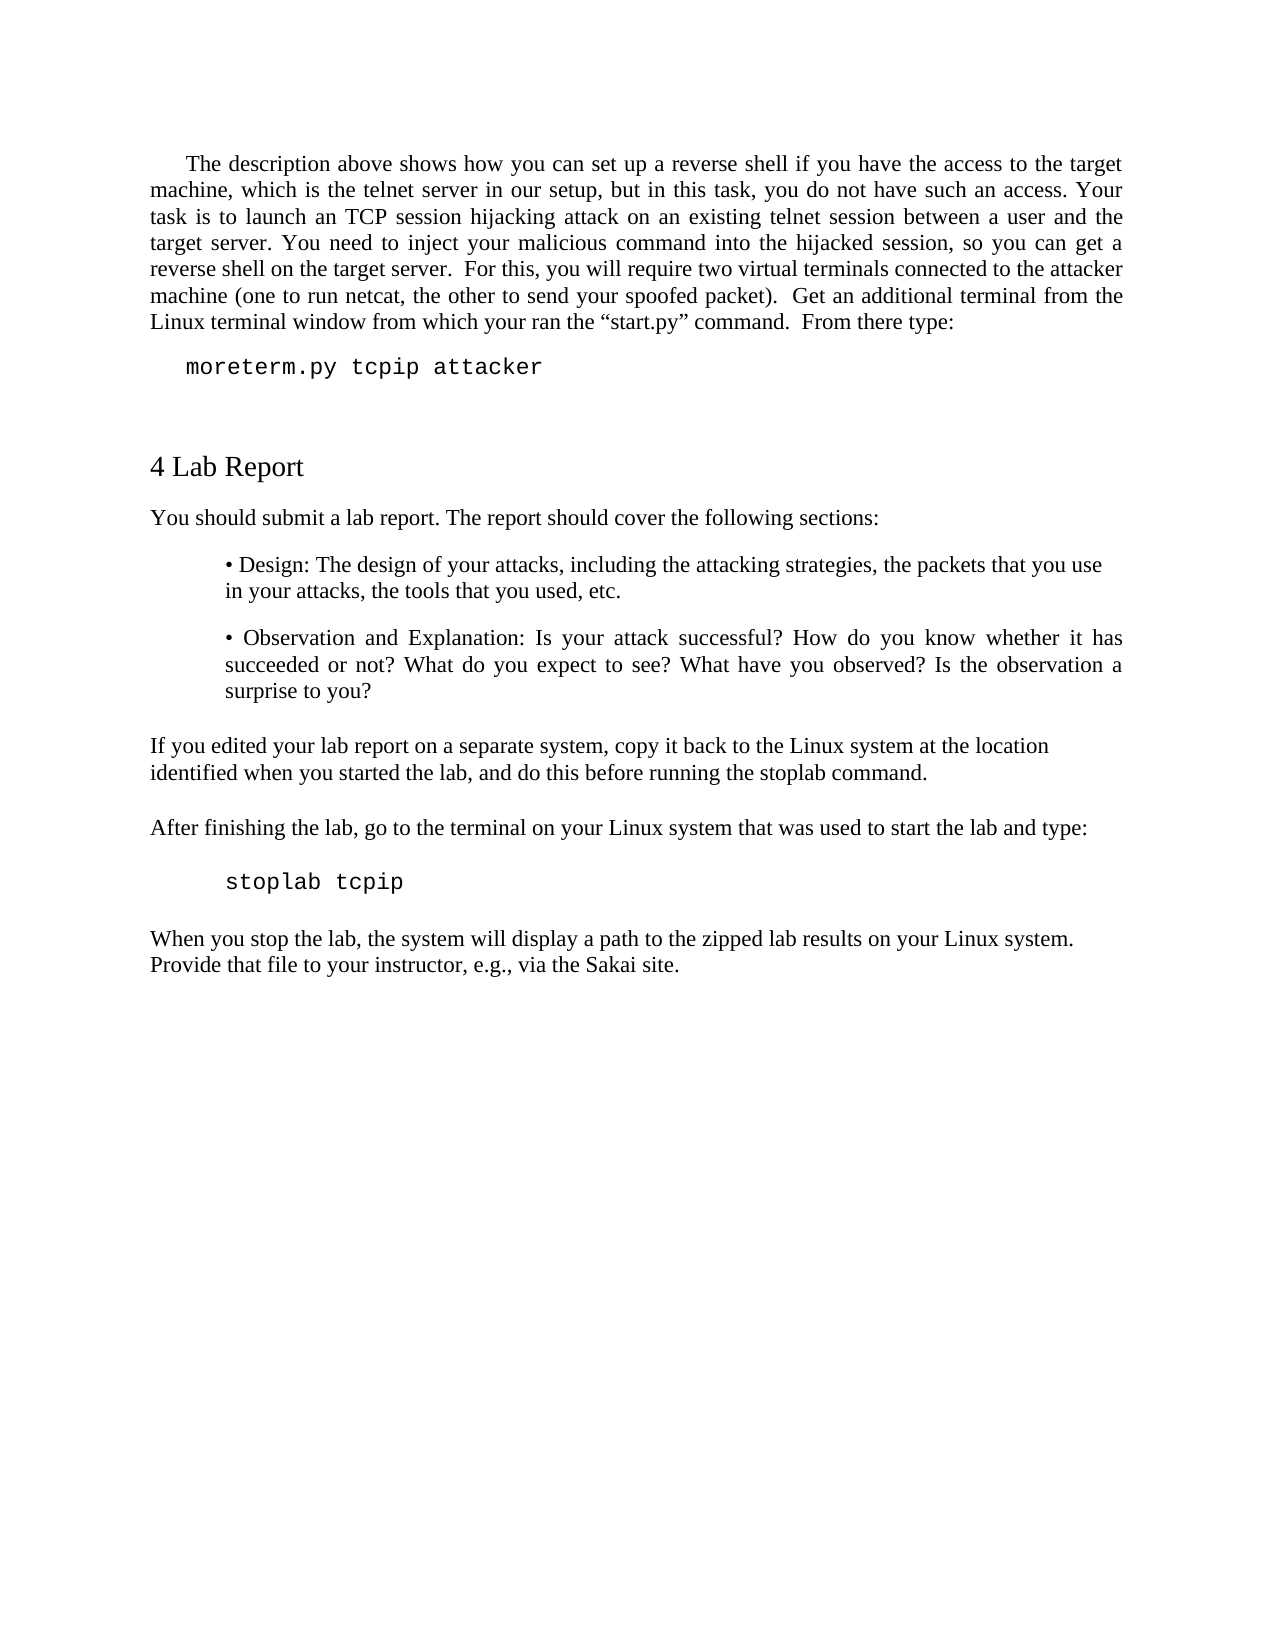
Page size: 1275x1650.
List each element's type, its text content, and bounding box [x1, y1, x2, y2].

text • Observation and Explanation: Is your attack successful? How do you know whether it has succeeded or not? What do you expect to see? What have you observed? Is the observation a surprise to you? [225, 624, 1125, 703]
text If you edited your lab report on a separate system, copy it back to the Linux system at the location identified when you started the lab, and do this before running the stoplab command. [150, 733, 1125, 785]
text stoplab tcpip [225, 870, 1125, 896]
text moreterm.py tcpip attacker [150, 355, 1125, 381]
text When you stop the lab, the system will display a path to the zipped lab results on your Linux system. Provide that file to your instructor, e.g., via the Sakai site. [150, 925, 1125, 978]
text The description above shows how you can set up a reverse shell if you have the access to the target machine, which is the telnet server in our setup, but in this task, you do not have such an access. Your task is to launch an TCP session hijacking attack on an existing telnet session between a user and the target server. You need to inject your malicious command into the hijacked session, so you can get a reverse shell on the target server. For this, you will require two virtual terminals connected to the attacker machine (one to run netcat, the other to send your spoofed packet). Get an additional terminal from the Linux terminal window from which your ran the “start.py” command. From there type: [150, 150, 1125, 334]
text After finishing the lab, go to the terminal on your Linux system that was used to start the lab and type: [150, 814, 1125, 841]
text 4 Lab Report [150, 449, 1125, 483]
text You should submit a lab report. The report should cover the following sections: [150, 504, 1125, 530]
text • Design: The design of your attacks, including the attacking strategies, the packets that you use in your attacks, the tools that you used, etc. [225, 551, 1125, 603]
